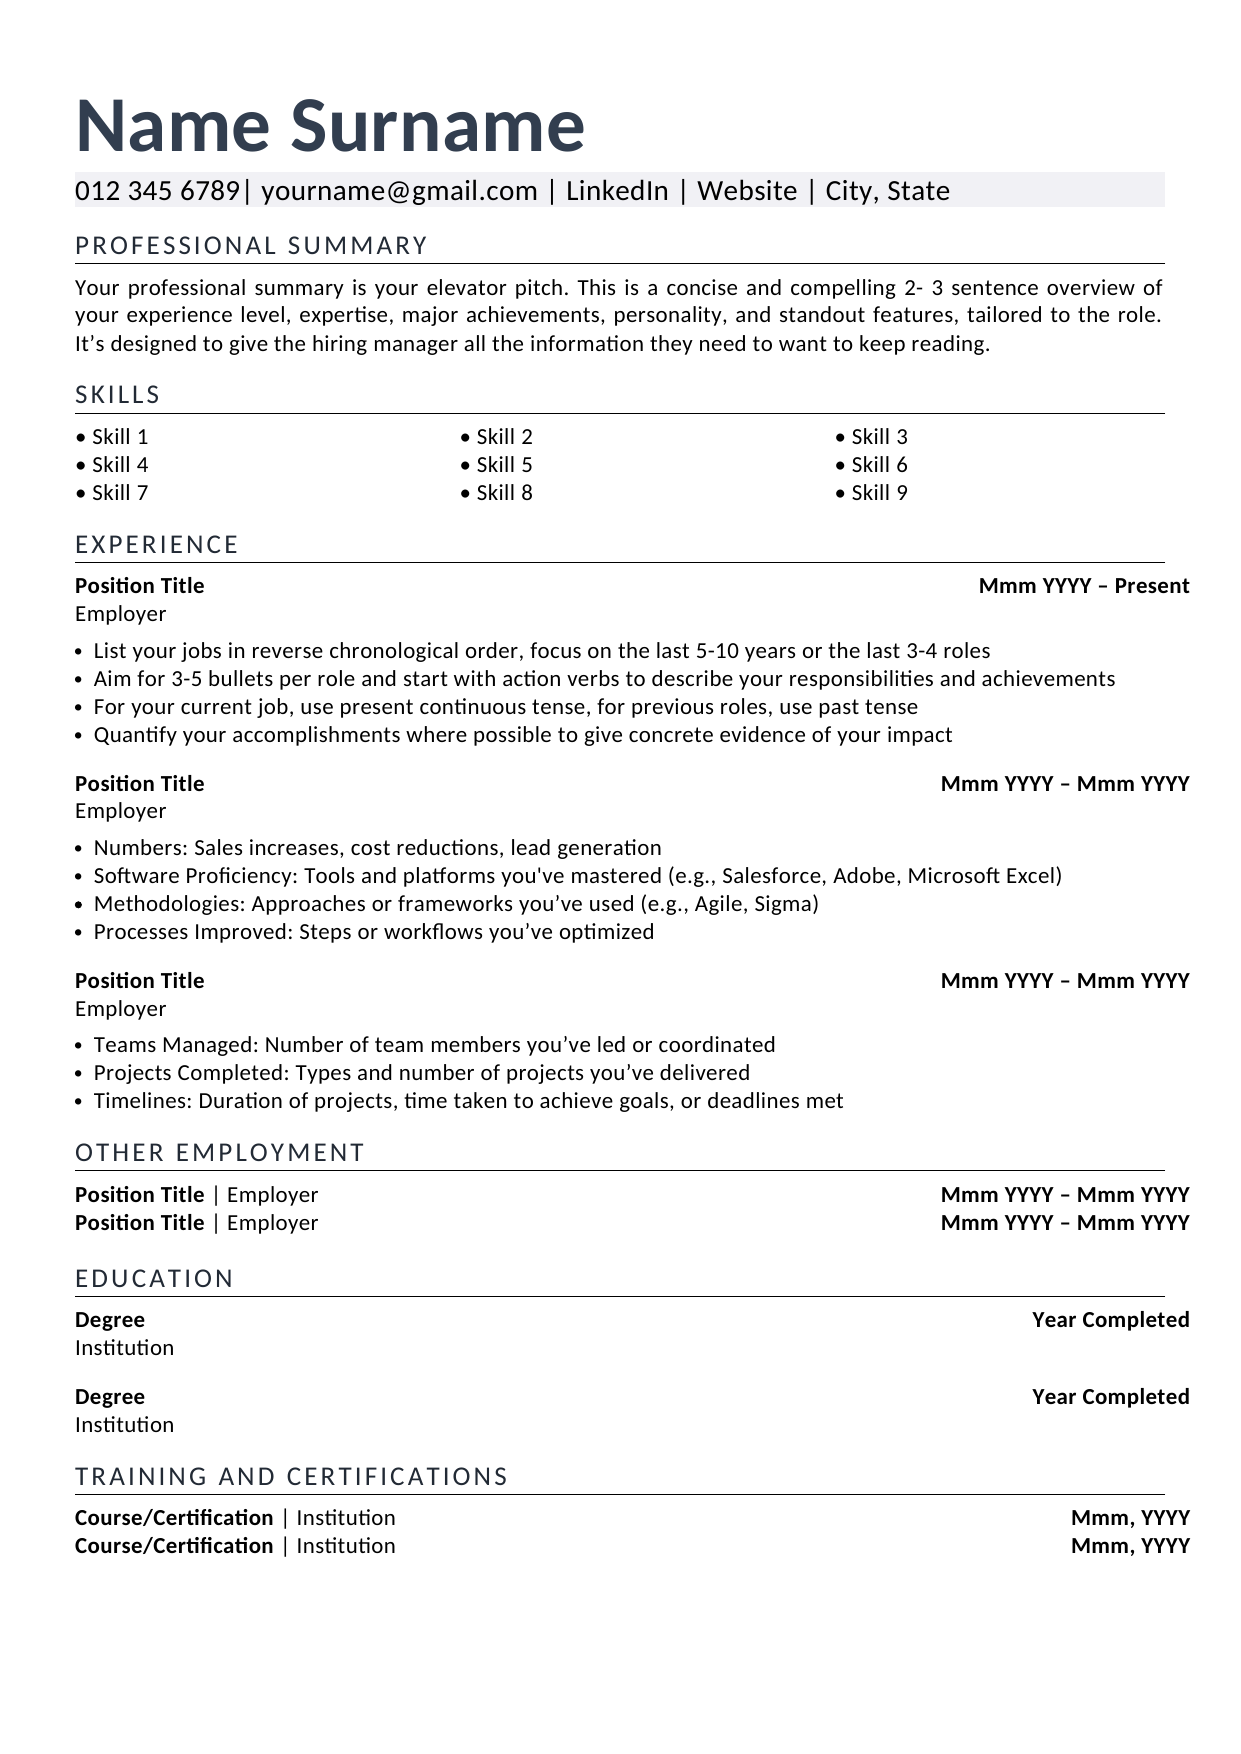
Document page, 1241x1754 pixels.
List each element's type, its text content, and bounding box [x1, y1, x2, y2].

text 012 345 6789| yourname@gmail.com | LinkedIn | Website | City, State [75, 172, 1165, 207]
title Degree Year Completed [75, 1305, 1165, 1333]
text Course/Certification | Institution Mmm, YYYY [75, 1503, 1165, 1531]
text Your professional summary is your elevator pitch. This is a concise and compelling 2- 3 sentence overview of your experience level, expertise, major achievements, personality, and standout features, tailored to the role. It’s designed to give the hiring manager all the information they need to want to keep reading. [75, 273, 1165, 357]
text Course/Certification | Institution Mmm, YYYY [75, 1531, 1165, 1559]
text Employer [75, 797, 1165, 825]
text OTHER EMPLOYMENT [75, 1135, 1165, 1170]
text Teams Managed: Number of team members you’ve led or coordinated [75, 1030, 1165, 1058]
text Position Title | Employer Mmm YYYY – Mmm YYYY [75, 1180, 1165, 1208]
text PROFESSIONAL SUMMARY [75, 228, 1165, 263]
text Projects Completed: Types and number of projects you’ve delivered [75, 1058, 1165, 1086]
text List your jobs in reverse chronological order, focus on the last 5-10 years or the last 3-4 roles [75, 636, 1165, 664]
text Position Title | Employer Mmm YYYY – Mmm YYYY [75, 1208, 1165, 1236]
text Quantify your accomplishments where possible to give concrete evidence of your impact [75, 720, 1165, 748]
text EXPERIENCE [75, 527, 1165, 562]
text Institution [75, 1333, 1165, 1361]
text Methodologies: Approaches or frameworks you’ve used (e.g., Agile, Sigma) [75, 889, 1165, 917]
text Employer [75, 599, 1165, 627]
text Employer [75, 994, 1165, 1022]
title Position Title Mmm YYYY – Present [75, 571, 1165, 599]
text • Skill 7 • Skill 8 • Skill 9 [75, 478, 1165, 506]
text TRAINING AND CERTIFICATIONS [75, 1459, 1165, 1494]
text • Skill 1 • Skill 2 • Skill 3 [75, 422, 1165, 450]
text For your current job, use present continuous tense, for previous roles, use past tense [75, 692, 1165, 720]
text Numbers: Sales increases, cost reductions, lead generation [75, 833, 1165, 861]
text Name Surname [75, 75, 1165, 172]
text Institution [75, 1410, 1165, 1438]
title Position Title Mmm YYYY – Mmm YYYY [75, 966, 1165, 994]
text Aim for 3-5 bullets per role and start with action verbs to describe your responsibilities and achievements [75, 664, 1165, 692]
text • Skill 4 • Skill 5 • Skill 6 [75, 450, 1165, 478]
title Position Title Mmm YYYY – Mmm YYYY [75, 769, 1165, 797]
text EDUCATION [75, 1261, 1165, 1296]
text Software Proficiency: Tools and platforms you've mastered (e.g., Salesforce, Adobe, Microsoft Excel) [75, 861, 1165, 889]
title Degree Year Completed [75, 1382, 1165, 1410]
text Timelines: Duration of projects, time taken to achieve goals, or deadlines met [75, 1086, 1165, 1114]
text SKILLS [75, 377, 1165, 413]
text Processes Improved: Steps or workflows you’ve optimized [75, 917, 1165, 945]
